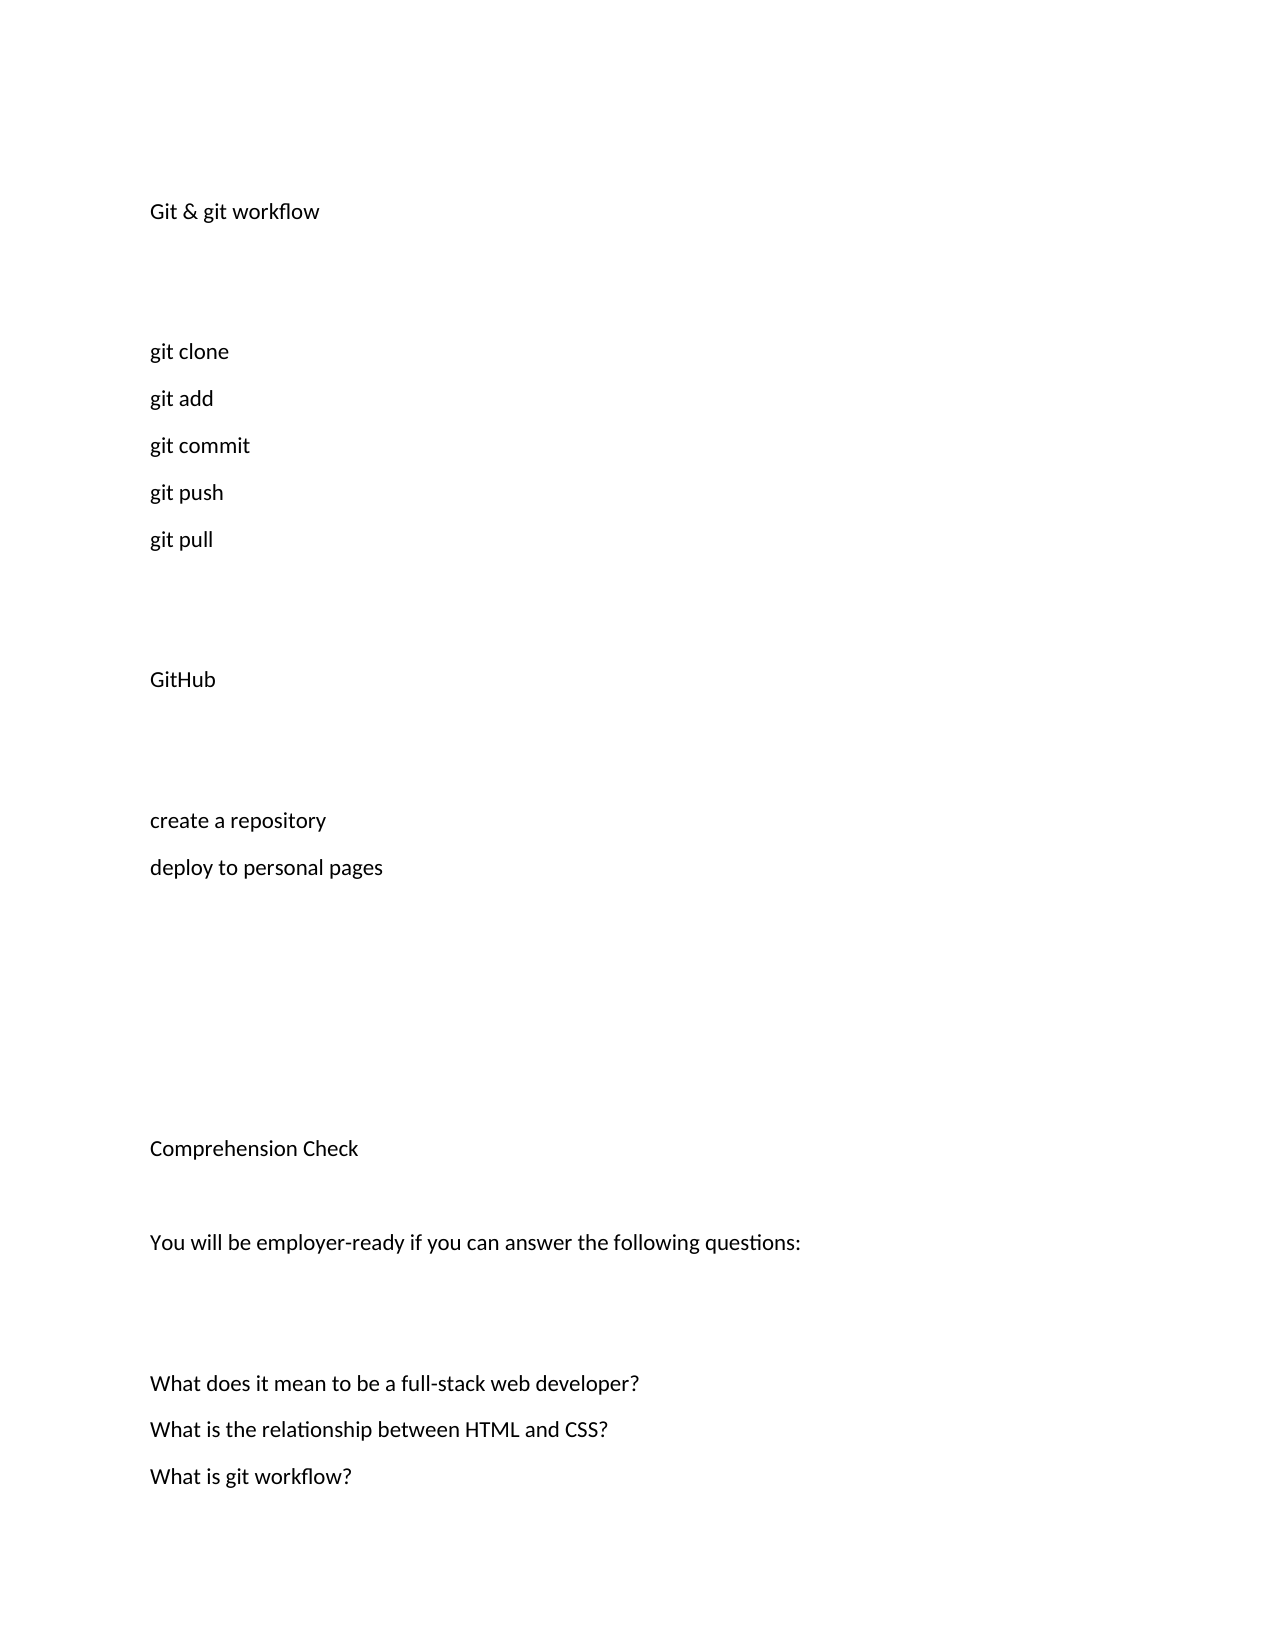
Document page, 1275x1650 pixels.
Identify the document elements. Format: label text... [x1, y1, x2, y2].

text What does it mean to be a full-stack web developer? [150, 1369, 1125, 1397]
text What is the relationship between HTML and CSS? [150, 1416, 1125, 1444]
text create a repository [150, 806, 1125, 834]
text git add [150, 384, 1125, 412]
text git pull [150, 525, 1125, 553]
text git commit [150, 431, 1125, 459]
text Comprehension Check [150, 1134, 1125, 1162]
text deploy to personal pages [150, 853, 1125, 881]
text git clone [150, 337, 1125, 366]
text git push [150, 478, 1125, 506]
text You will be employer-ready if you can answer the following questions: [150, 1228, 1125, 1256]
text GitHub [150, 666, 1125, 694]
text What is git workflow? [150, 1462, 1125, 1491]
text Git & git workflow [150, 197, 1125, 225]
